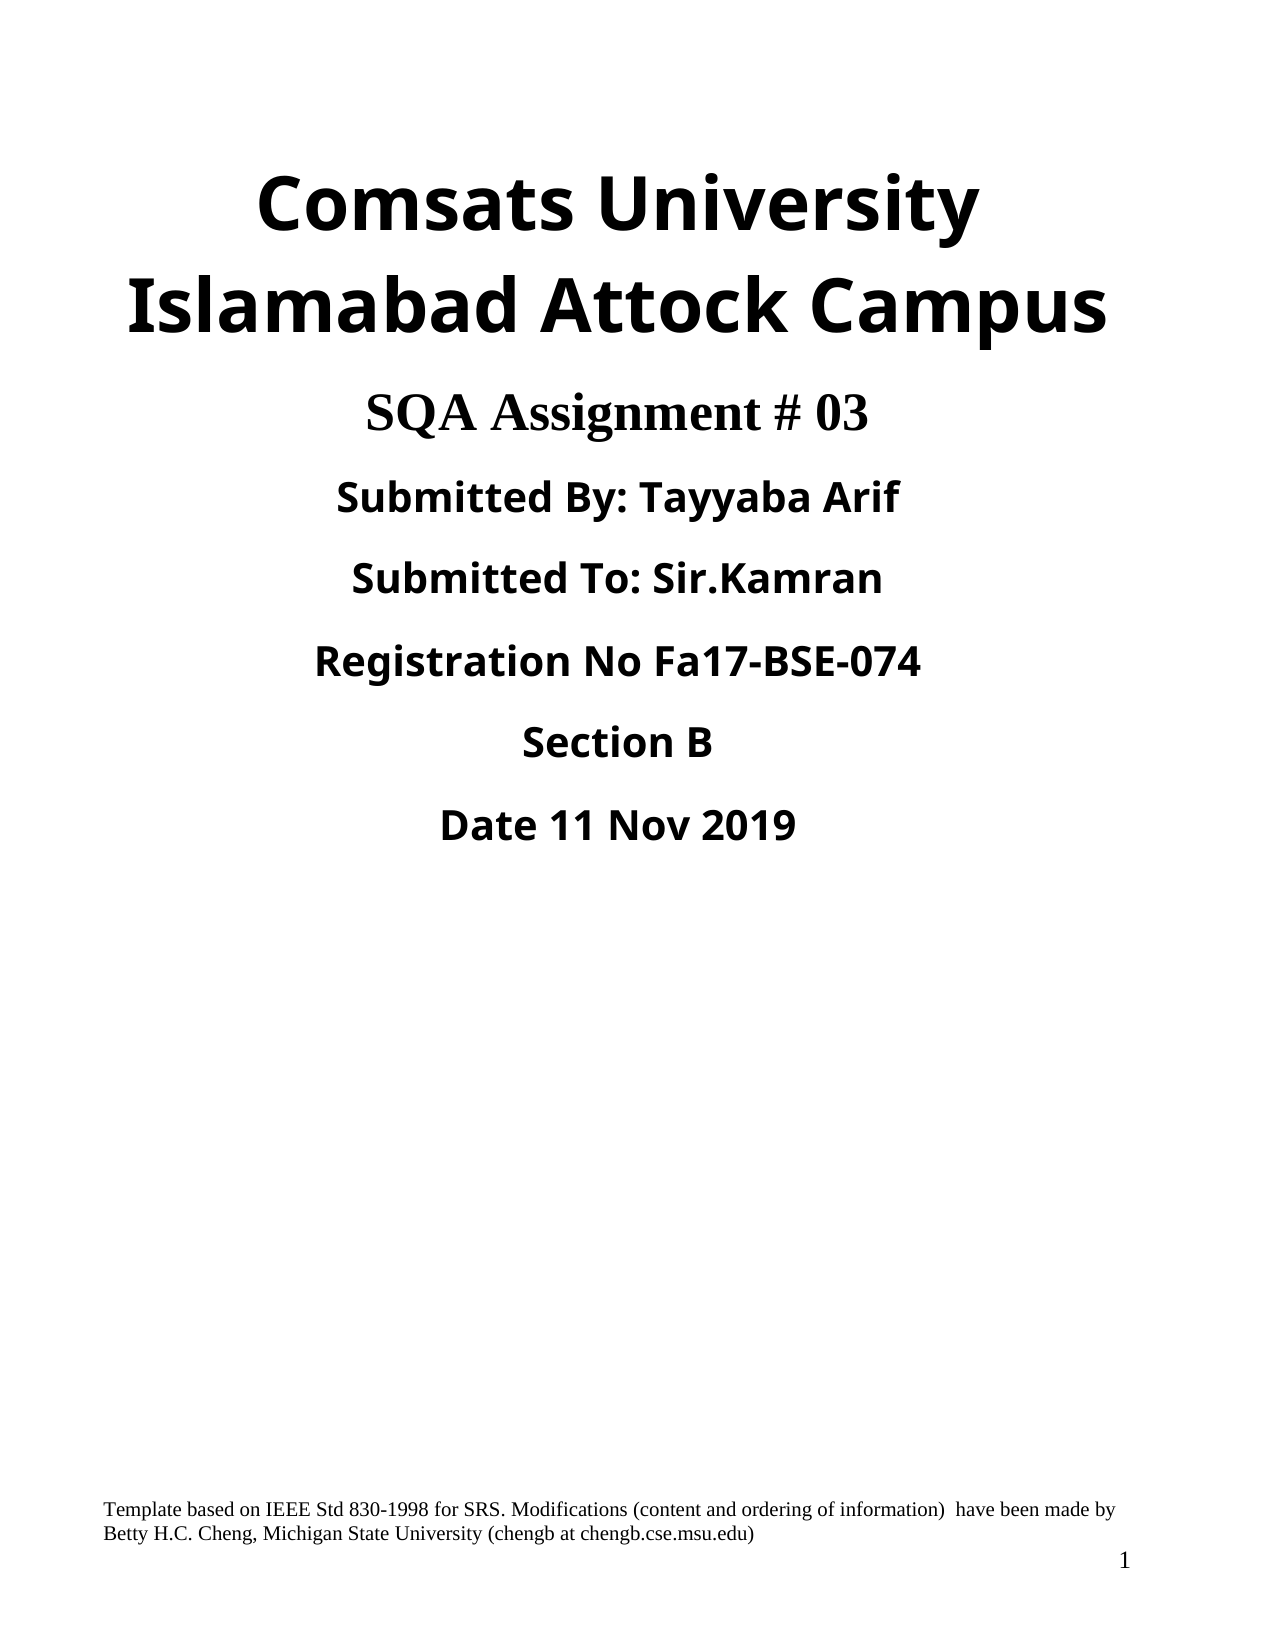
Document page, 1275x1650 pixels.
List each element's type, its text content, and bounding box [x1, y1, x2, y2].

text Section B [103, 713, 1132, 770]
text Submitted To: Sir.Kamran [103, 549, 1132, 606]
text Comsats University Islamabad Attock Campus [103, 150, 1132, 355]
text Submitted By: Tayyaba Arif [103, 467, 1132, 524]
text Registration No Fa17-BSE-074 [103, 631, 1132, 688]
text SQA Assignment # 03 [103, 380, 1132, 442]
text Date 11 Nov 2019 [103, 795, 1132, 852]
